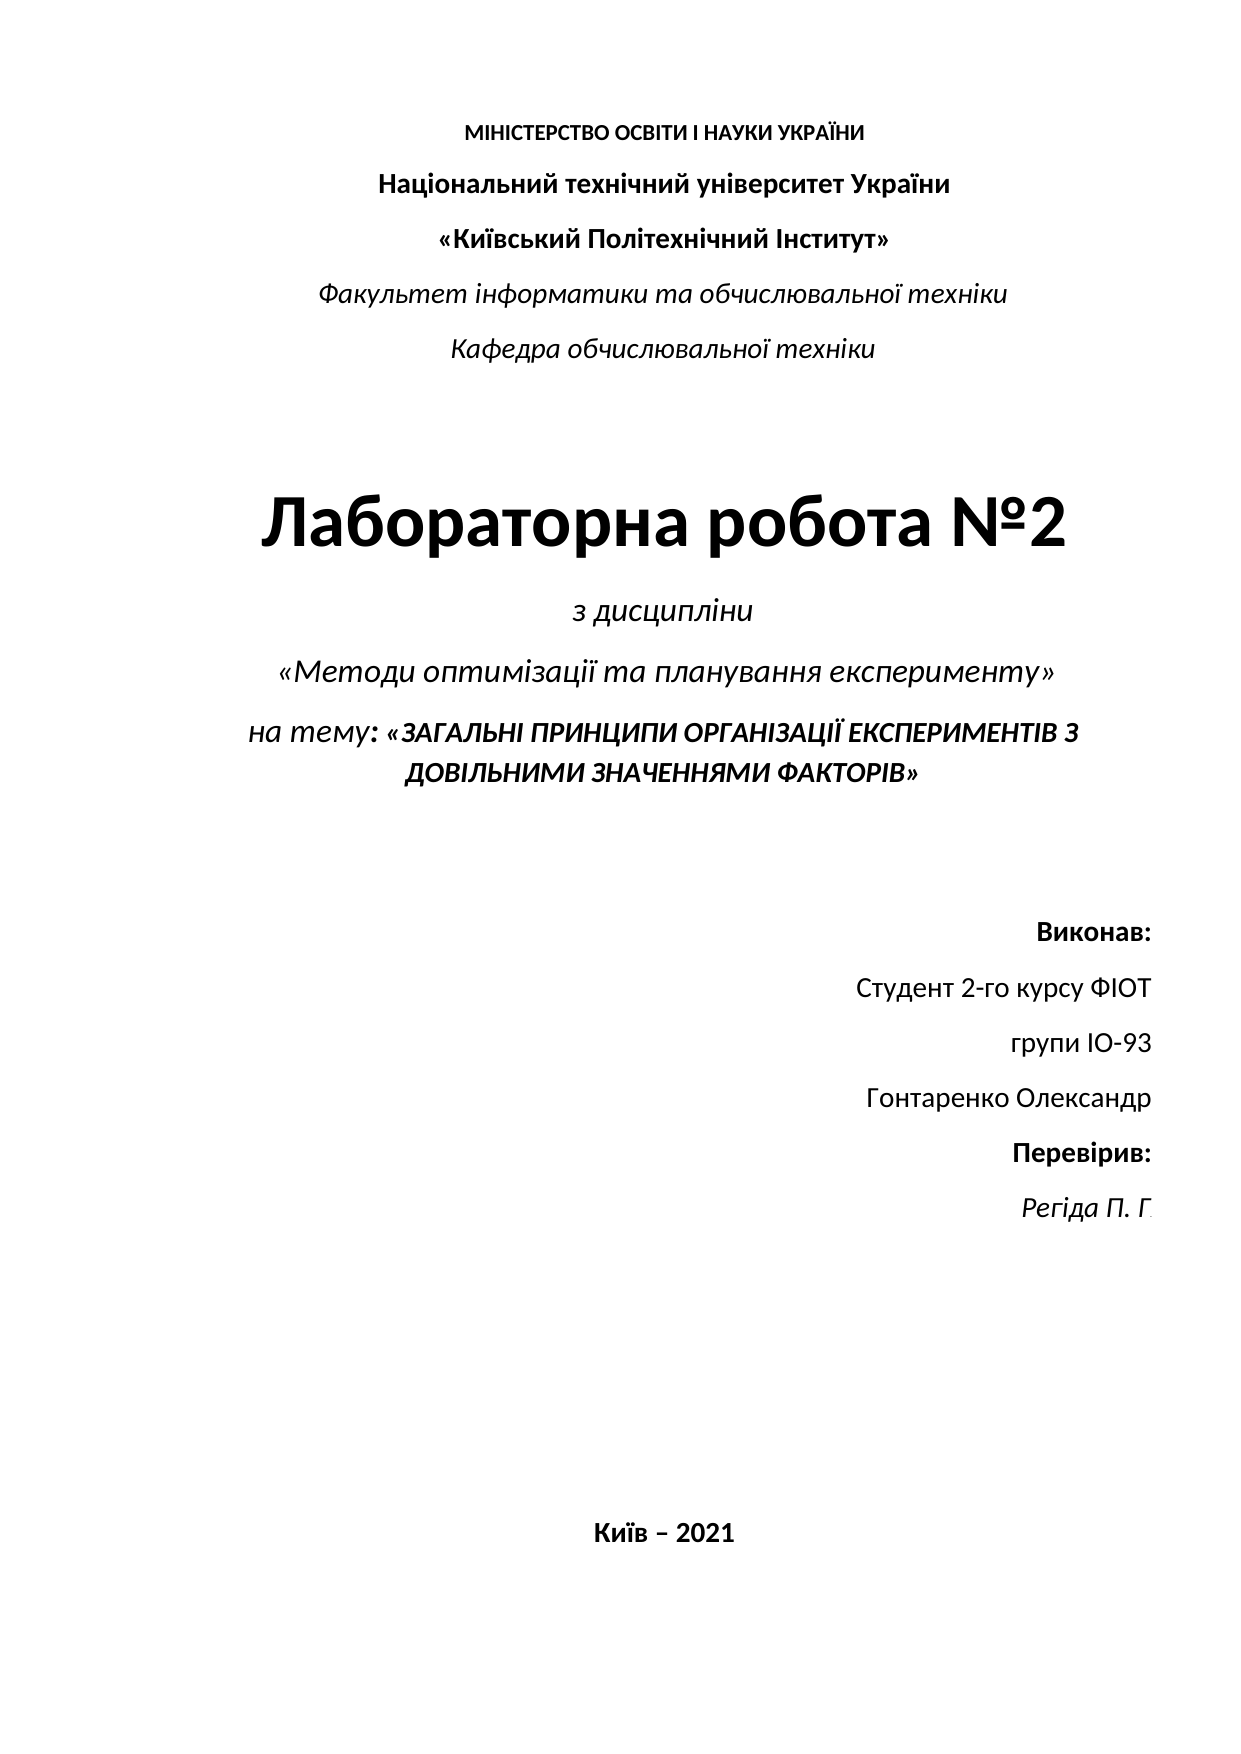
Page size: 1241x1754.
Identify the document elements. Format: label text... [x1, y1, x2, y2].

text Кафедра обчислювальної техніки [177, 330, 1152, 366]
text «Методи оптимізації та планування експерименту» [177, 649, 1152, 690]
text Студент 2-го курсу ФІОТ [177, 969, 1152, 1004]
text «Київський Політехнічний Інститут» [177, 220, 1152, 256]
text Київ – 2021 [177, 1514, 1152, 1549]
text Перевірив: [177, 1134, 1152, 1169]
text з дисципліни [177, 589, 1152, 630]
text на тему: «ЗАГАЛЬНІ ПРИНЦИПИ ОРГАНІЗАЦІЇ ЕКСПЕРИМЕНТІВ З ДОВІЛЬНИМИ ЗНАЧЕННЯМИ ФАКТОРІВ» [177, 710, 1152, 789]
text Лабораторна робота №2 [177, 473, 1152, 565]
text групи ІО-93 [177, 1024, 1152, 1059]
text Національний технічний університет України [177, 165, 1152, 201]
text Гонтаренко Олександр [177, 1079, 1152, 1114]
text МІНІСТЕРСТВО ОСВІТИ І НАУКИ УКРАЇНИ [177, 118, 1152, 146]
text Факультет інформатики та обчислювальної техніки [177, 275, 1152, 311]
text Виконав: [177, 913, 1152, 949]
text Регіда П. Гю [177, 1189, 1152, 1225]
